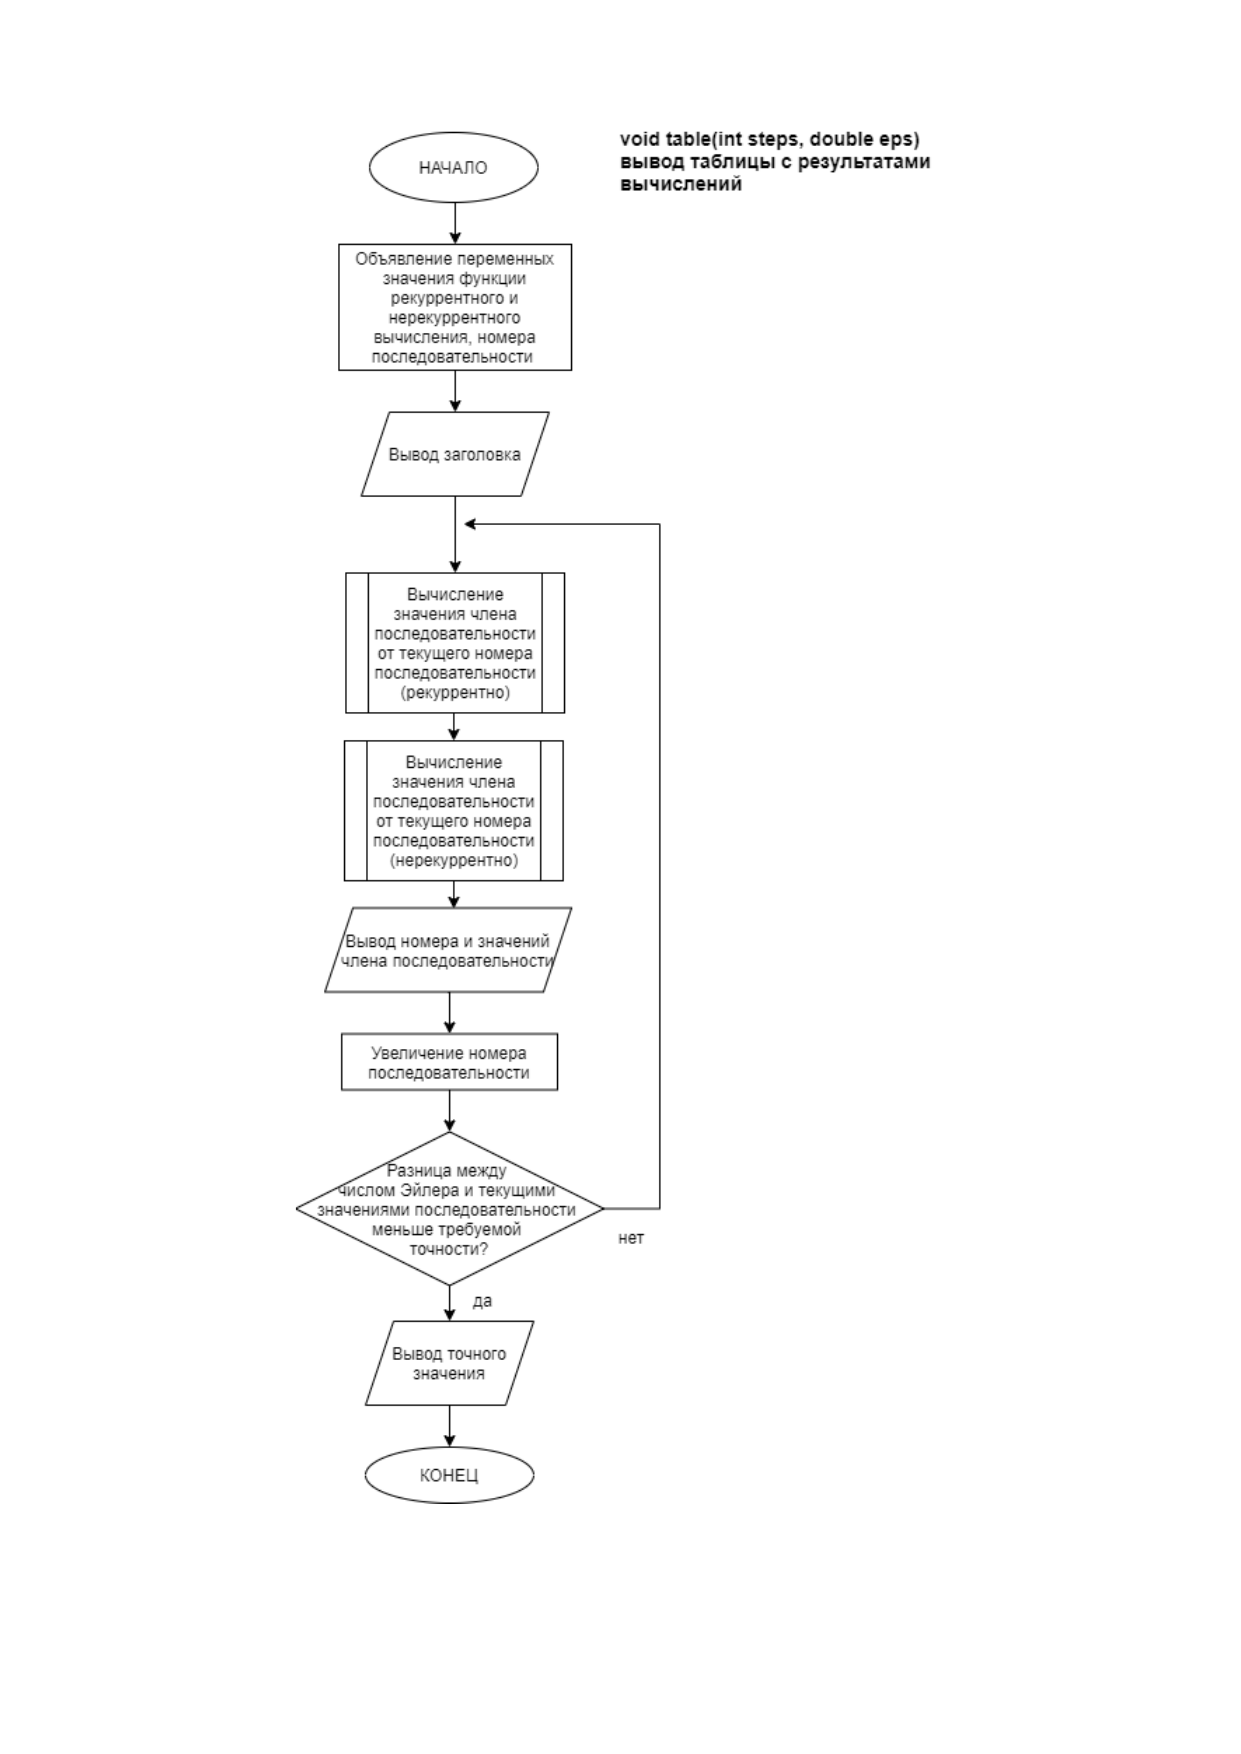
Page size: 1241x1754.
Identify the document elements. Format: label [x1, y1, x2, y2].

picture [295, 118, 941, 1504]
